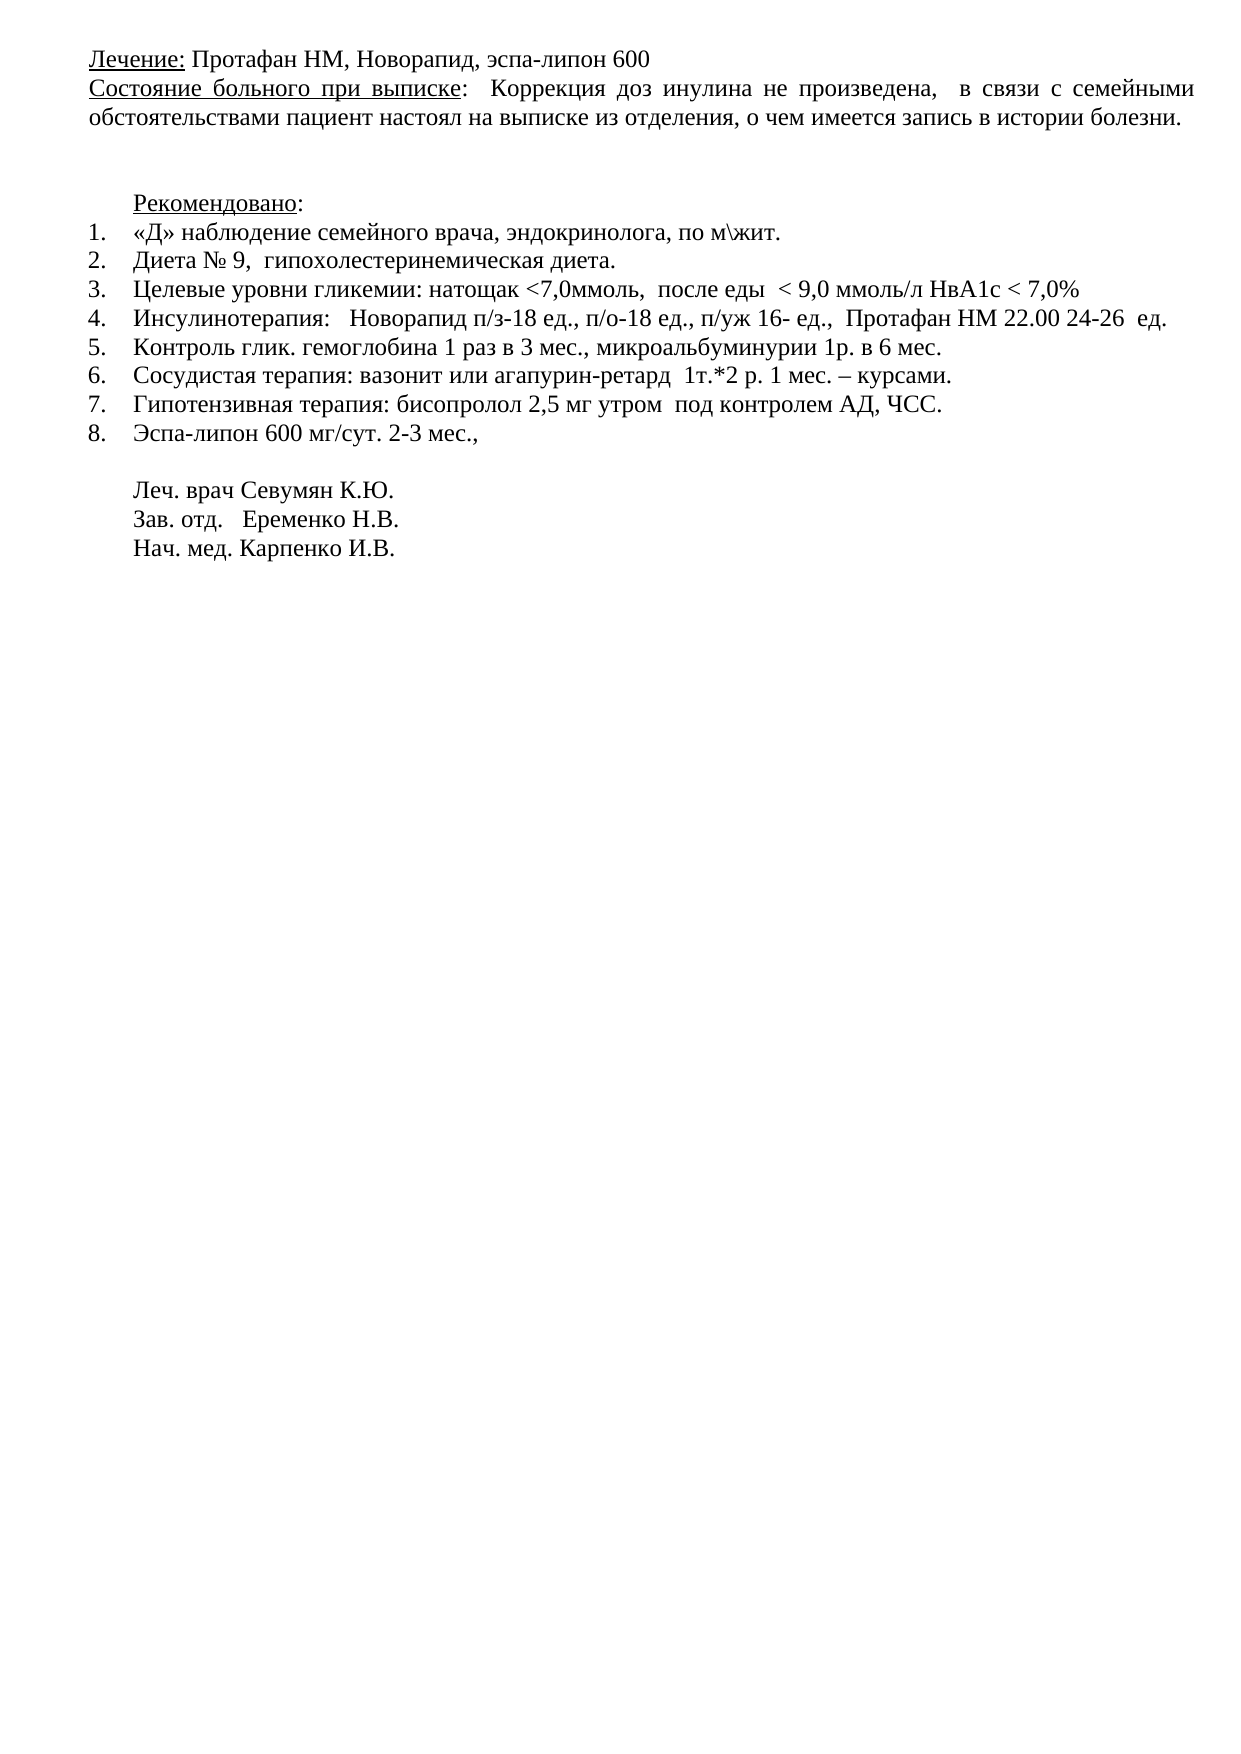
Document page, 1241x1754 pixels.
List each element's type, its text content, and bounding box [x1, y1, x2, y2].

list «Д» наблюдение семейного врача, эндокринолога, по м\жит. [88, 217, 1196, 246]
text Состояние больного при выписке: Коррекция доз инулина не произведена, в связи с семейными обстоятельствами пациент настоял на выписке из отделения, о чем имеется запись в истории болезни. [89, 73, 1196, 159]
text Рекомендовано: [133, 188, 1196, 217]
text Лечение: Протафан НМ, Новорапид, эспа-липон 600 [89, 44, 1196, 73]
list Целевые уровни гликемии: натощак <ммоль, после еды < ммоль/л НвА1с < % [88, 274, 1196, 303]
text Леч. врач [133, 476, 1196, 504]
text Нач. мед. Карпенко И.В. [133, 533, 1196, 562]
list Инсулинотерапия: Новорапид п/з-18 ед., п/о-18 ед., п/уж 16- ед., Протафан НМ 22.00 24-26 ед. [88, 303, 1196, 332]
list Контроль глик. гемоглобина 1 раз в 3 мес., 1р. в 6 мес. [88, 332, 1196, 361]
list бисопролол 2,5 мг утром под контролем АД, ЧСС. [88, 389, 1196, 418]
list 600 мг/сут. 2-3 мес., [88, 418, 1196, 447]
list Диета № 9, гипохолестеринемическая диета. [88, 246, 1196, 274]
list Сосудистая терапия: вазонит или агапурин-ретард 1т.*2 р. 1 мес. – курсами. [88, 361, 1196, 389]
